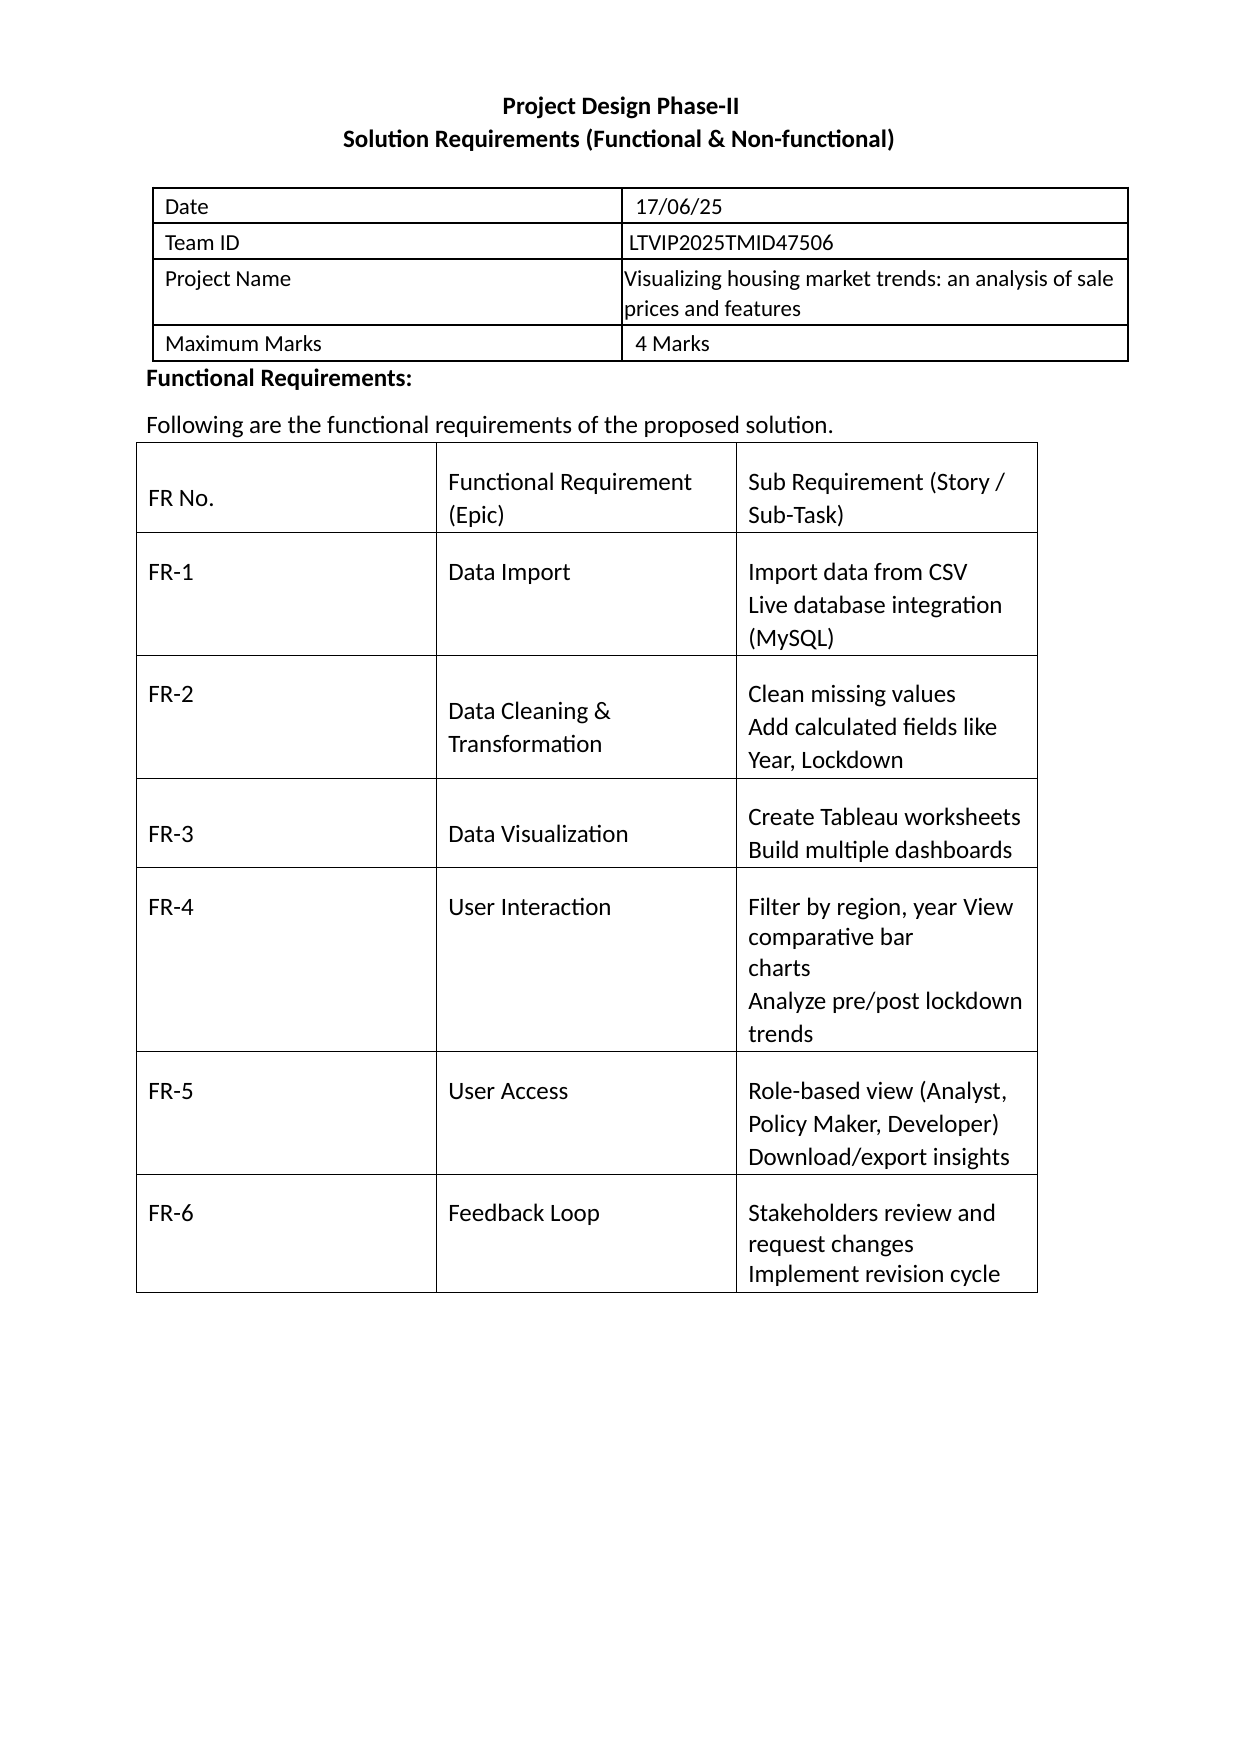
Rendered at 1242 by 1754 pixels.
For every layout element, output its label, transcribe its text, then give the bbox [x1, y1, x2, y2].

table_header 17/06/25 [623, 189, 1127, 222]
table_cell Role-based view (Analyst, Policy Maker, Developer) Download/export insights [737, 1052, 1037, 1174]
text Following are the functional requirements of the proposed solution. [146, 409, 895, 440]
table_cell FR-2 [137, 656, 436, 777]
table_cell Visualizing housing market trends: an analysis of sale prices and features [623, 260, 1127, 324]
text Functional Requirements: [146, 362, 895, 392]
text Solution Requirements (Functional & Non-functional) [147, 123, 895, 154]
table_cell 4 Marks [623, 326, 1127, 360]
table_cell Feedback Loop [437, 1175, 736, 1292]
table_header Date [154, 189, 621, 222]
table_header Sub Requirement (Story / Sub-Task) [737, 443, 1037, 532]
table_cell Create Tableau worksheets Build multiple dashboards [737, 779, 1037, 867]
table_cell FR-4 [137, 868, 436, 1051]
table_cell FR-1 [137, 533, 436, 655]
table_cell Data Visualization [437, 779, 736, 867]
table_cell Maximum Marks [154, 326, 621, 360]
table_cell LTVIP2025TMID47506 [623, 224, 1127, 258]
table_cell User Access [437, 1052, 736, 1174]
table_cell Data Cleaning & Transformation [437, 656, 736, 777]
table_cell Team ID [154, 224, 621, 258]
table_header Functional Requirement (Epic) [437, 443, 736, 532]
text Project Design Phase-II [347, 91, 895, 121]
table_cell Project Name [154, 260, 621, 324]
table_cell FR-6 [137, 1175, 436, 1292]
table_cell Data Import [437, 533, 736, 655]
table_cell User Interaction [437, 868, 736, 1051]
table_cell Clean missing values Add calculated fields like Year, Lockdown [737, 656, 1037, 777]
table_cell Stakeholders review and request changes Implement revision cycle [737, 1175, 1037, 1292]
table_cell FR-5 [137, 1052, 436, 1174]
table_cell Filter by region, year View comparative bar charts Analyze pre/post lockdown trends [737, 868, 1037, 1051]
table_cell Import data from CSV Live database integration (MySQL) [737, 533, 1037, 655]
table_header FR No. [137, 443, 436, 532]
table_cell FR-3 [137, 779, 436, 867]
